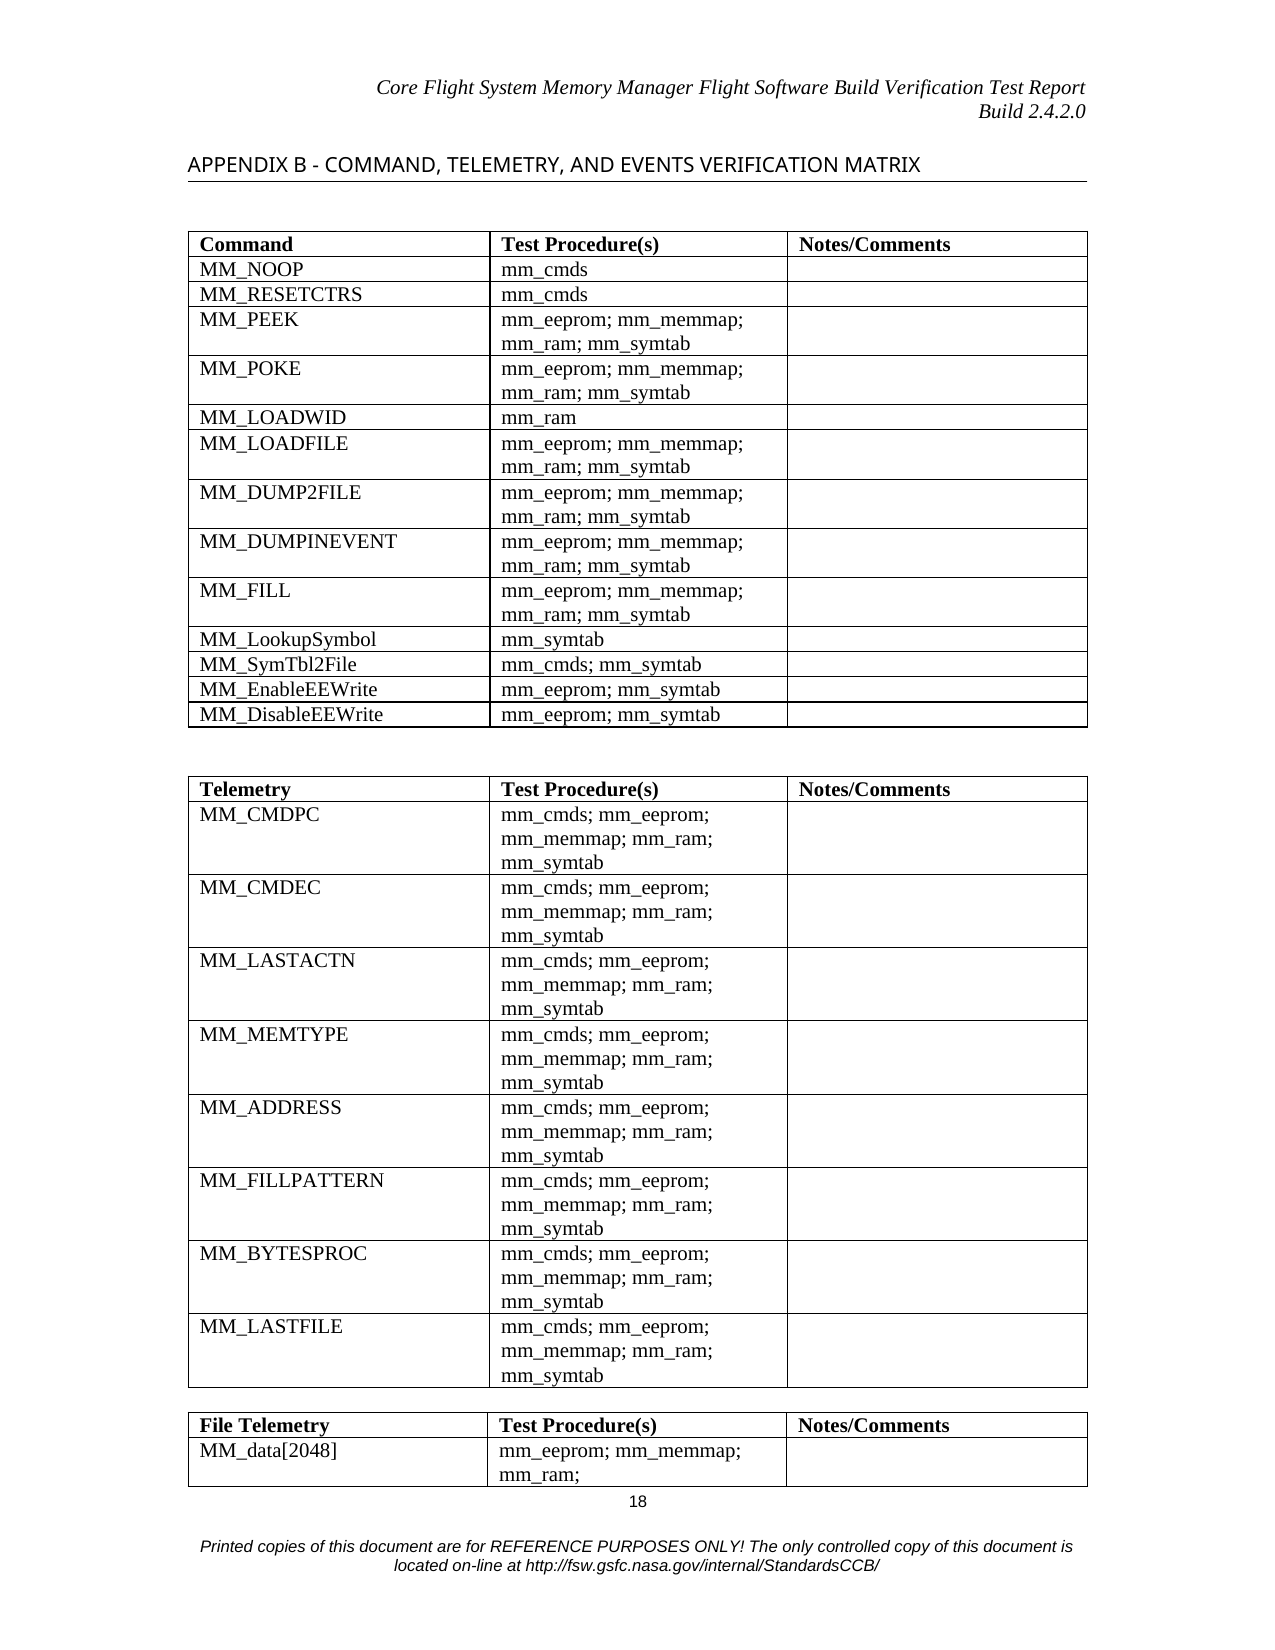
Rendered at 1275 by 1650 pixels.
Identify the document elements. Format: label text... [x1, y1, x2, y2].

table_cell mm_eeprom; mm_memmap; mm_ram; mm_symtab [491, 529, 787, 577]
table_cell [788, 703, 1087, 726]
table_cell mm_eeprom; mm_memmap; mm_ram; mm_symtab [491, 578, 787, 626]
table_cell [788, 948, 1087, 1020]
table_cell [788, 875, 1087, 947]
table_header Telemetry [189, 777, 489, 801]
table_cell [788, 282, 1087, 306]
table_cell [788, 356, 1087, 404]
table_cell MM_LOADWID [189, 405, 489, 429]
table_cell MM_LASTFILE [189, 1314, 489, 1387]
table_cell MM_RESETCTRS [189, 282, 489, 306]
table_cell mm_eeprom; mm_memmap; mm_ram; mm_symtab [491, 356, 787, 404]
table_cell [788, 1021, 1087, 1094]
table_cell MM_DisableEEWrite [189, 703, 489, 726]
table_cell MM_LOADFILE [189, 430, 489, 478]
table_cell [788, 430, 1087, 478]
table_cell mm_cmds; mm_eeprom; mm_memmap; mm_ram; mm_symtab [490, 875, 787, 947]
table_cell [788, 627, 1087, 651]
table_cell MM_LASTACTN [189, 948, 489, 1020]
table_cell [788, 307, 1087, 355]
table_cell mm_ram [491, 405, 787, 429]
table_cell [788, 578, 1087, 626]
table_cell MM_data[2048] [189, 1438, 487, 1486]
table_cell [788, 802, 1087, 874]
table_cell MM_EnableEEWrite [189, 677, 489, 701]
table_header Notes/Comments [788, 777, 1087, 801]
table_cell mm_cmds; mm_eeprom; mm_memmap; mm_ram; mm_symtab [490, 1021, 787, 1094]
table_cell MM_ADDRESS [189, 1095, 489, 1167]
table_cell mm_eeprom; mm_memmap; mm_ram; mm_symtab [491, 307, 787, 355]
table_cell MM_FILLPATTERN [189, 1168, 489, 1240]
table_cell MM_SymTbl2File [189, 652, 489, 676]
table_header Test Procedure(s) [490, 777, 787, 801]
table_cell mm_cmds [491, 282, 787, 306]
table_cell MM_LookupSymbol [189, 627, 489, 651]
table_cell MM_MEMTYPE [189, 1021, 489, 1094]
table_cell mm_cmds; mm_eeprom; mm_memmap; mm_ram; mm_symtab [490, 802, 787, 874]
table_cell MM_DUMPINEVENT [189, 529, 489, 577]
table_cell MM_NOOP [189, 257, 489, 281]
table_cell mm_eeprom; mm_memmap; mm_ram; [488, 1438, 786, 1486]
table_cell MM_FILL [189, 578, 489, 626]
table_cell [788, 652, 1087, 676]
table_header Test Procedure(s) [488, 1413, 786, 1437]
table_cell [788, 257, 1087, 281]
table_header Notes/Comments [787, 1413, 1087, 1437]
table_cell mm_eeprom; mm_memmap; mm_ram; mm_symtab [491, 480, 787, 528]
table_cell [788, 480, 1087, 528]
table_cell [788, 405, 1087, 429]
table_cell mm_cmds; mm_eeprom; mm_memmap; mm_ram; mm_symtab [490, 1095, 787, 1167]
table_cell mm_cmds; mm_eeprom; mm_memmap; mm_ram; mm_symtab [490, 948, 787, 1020]
table_cell [788, 677, 1087, 701]
table_cell [788, 1168, 1087, 1240]
table_cell mm_eeprom; mm_symtab [491, 677, 787, 701]
table_cell [788, 1241, 1087, 1313]
table_cell mm_cmds; mm_symtab [491, 652, 787, 676]
table_cell mm_eeprom; mm_memmap; mm_ram; mm_symtab [491, 430, 787, 478]
table_cell MM_DUMP2FILE [189, 480, 489, 528]
table_cell [788, 529, 1087, 577]
table_cell [788, 1095, 1087, 1167]
table_cell mm_cmds; mm_eeprom; mm_memmap; mm_ram; mm_symtab [490, 1168, 787, 1240]
table_cell mm_eeprom; mm_symtab [491, 703, 787, 726]
table_cell mm_cmds; mm_eeprom; mm_memmap; mm_ram; mm_symtab [490, 1314, 787, 1387]
table_header Notes/Comments [788, 232, 1087, 256]
table_cell mm_cmds; mm_eeprom; mm_memmap; mm_ram; mm_symtab [490, 1241, 787, 1313]
table_cell [788, 1314, 1087, 1387]
table_cell MM_PEEK [189, 307, 489, 355]
table_cell MM_CMDEC [189, 875, 489, 947]
table_cell MM_BYTESPROC [189, 1241, 489, 1313]
table_cell mm_symtab [491, 627, 787, 651]
table_header Test Procedure(s) [491, 232, 787, 256]
table_header Command [189, 232, 489, 256]
table_header File Telemetry [189, 1413, 487, 1437]
table_cell MM_CMDPC [189, 802, 489, 874]
table_cell [787, 1438, 1087, 1486]
table_cell mm_cmds [491, 257, 787, 281]
text Command, Telemetry, and Events Verification Matrix [187, 150, 1087, 182]
table_cell MM_POKE [189, 356, 489, 404]
